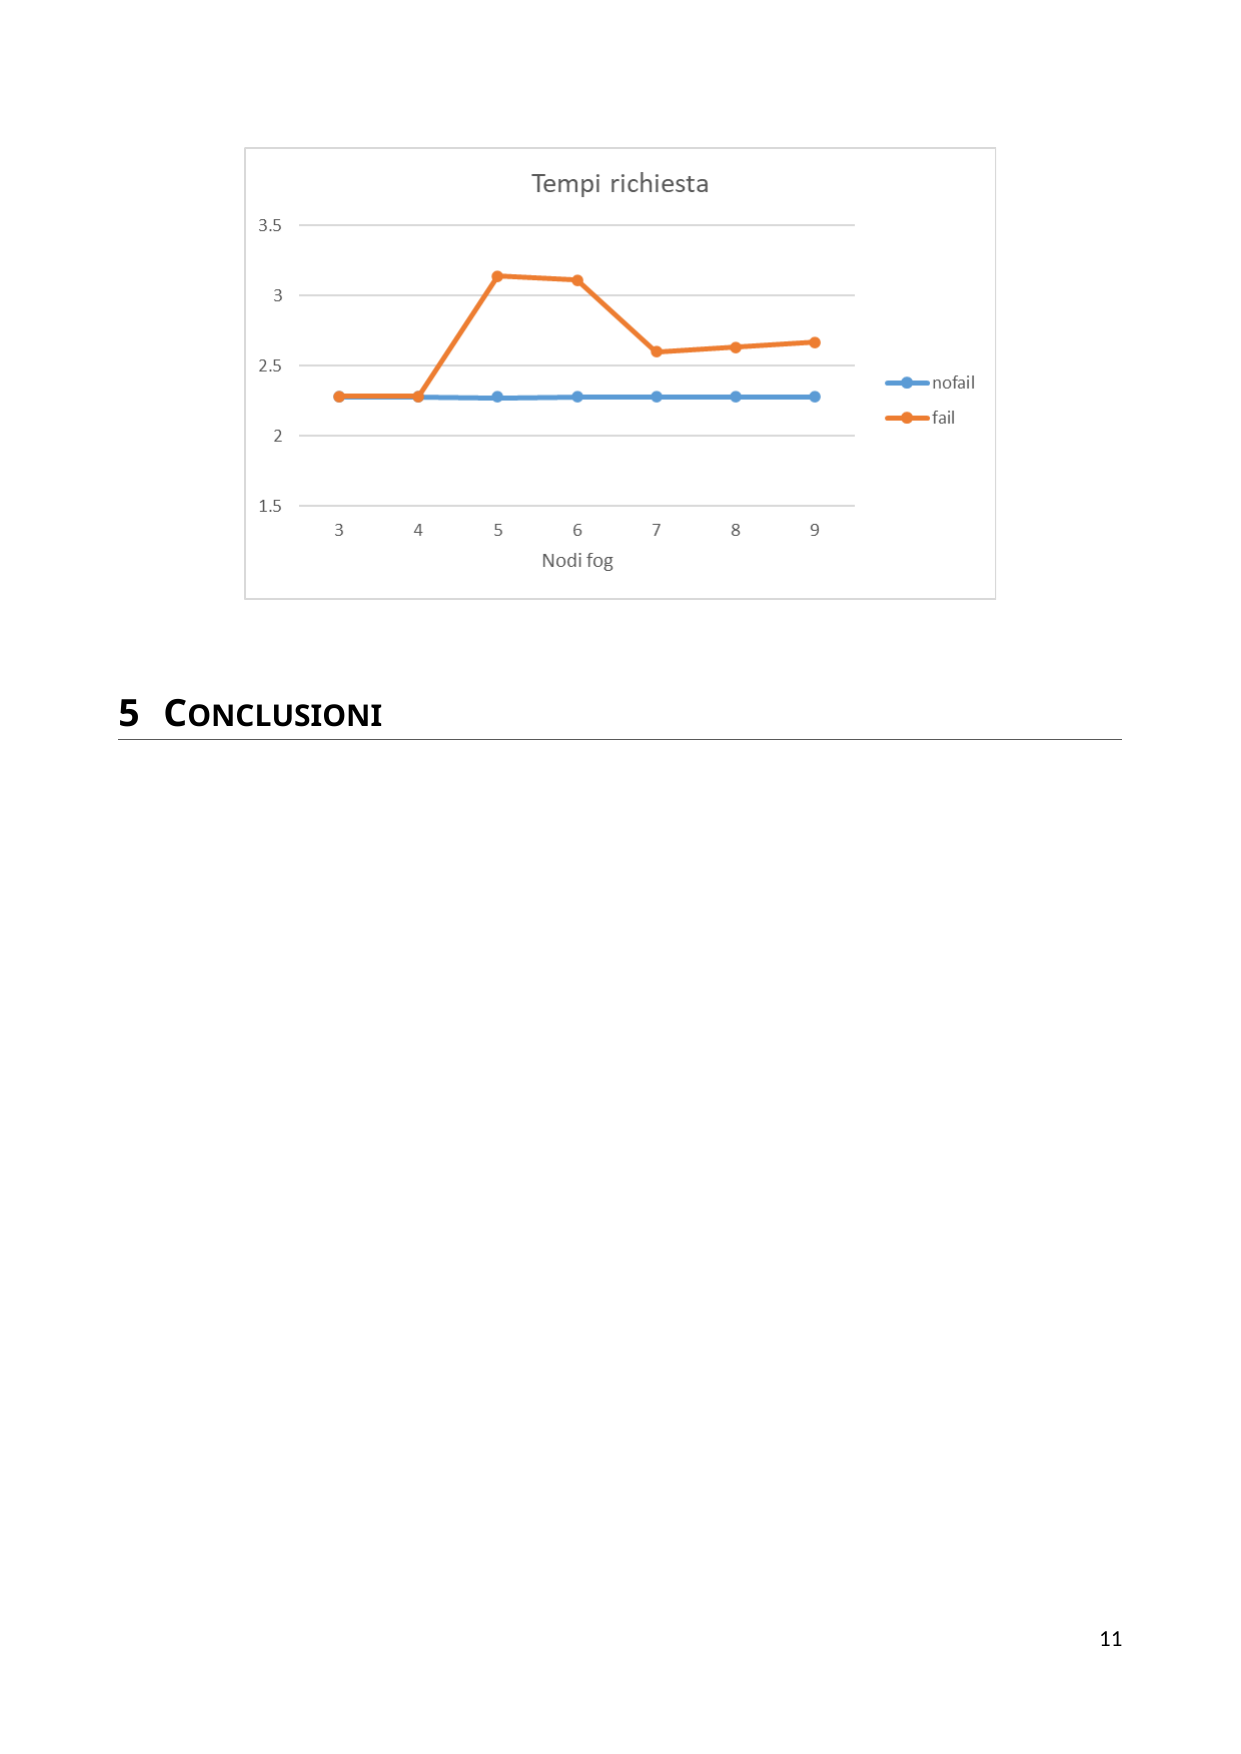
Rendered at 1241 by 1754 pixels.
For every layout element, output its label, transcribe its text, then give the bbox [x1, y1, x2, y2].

subtitle Conclusioni [118, 686, 1122, 739]
picture [244, 147, 997, 600]
